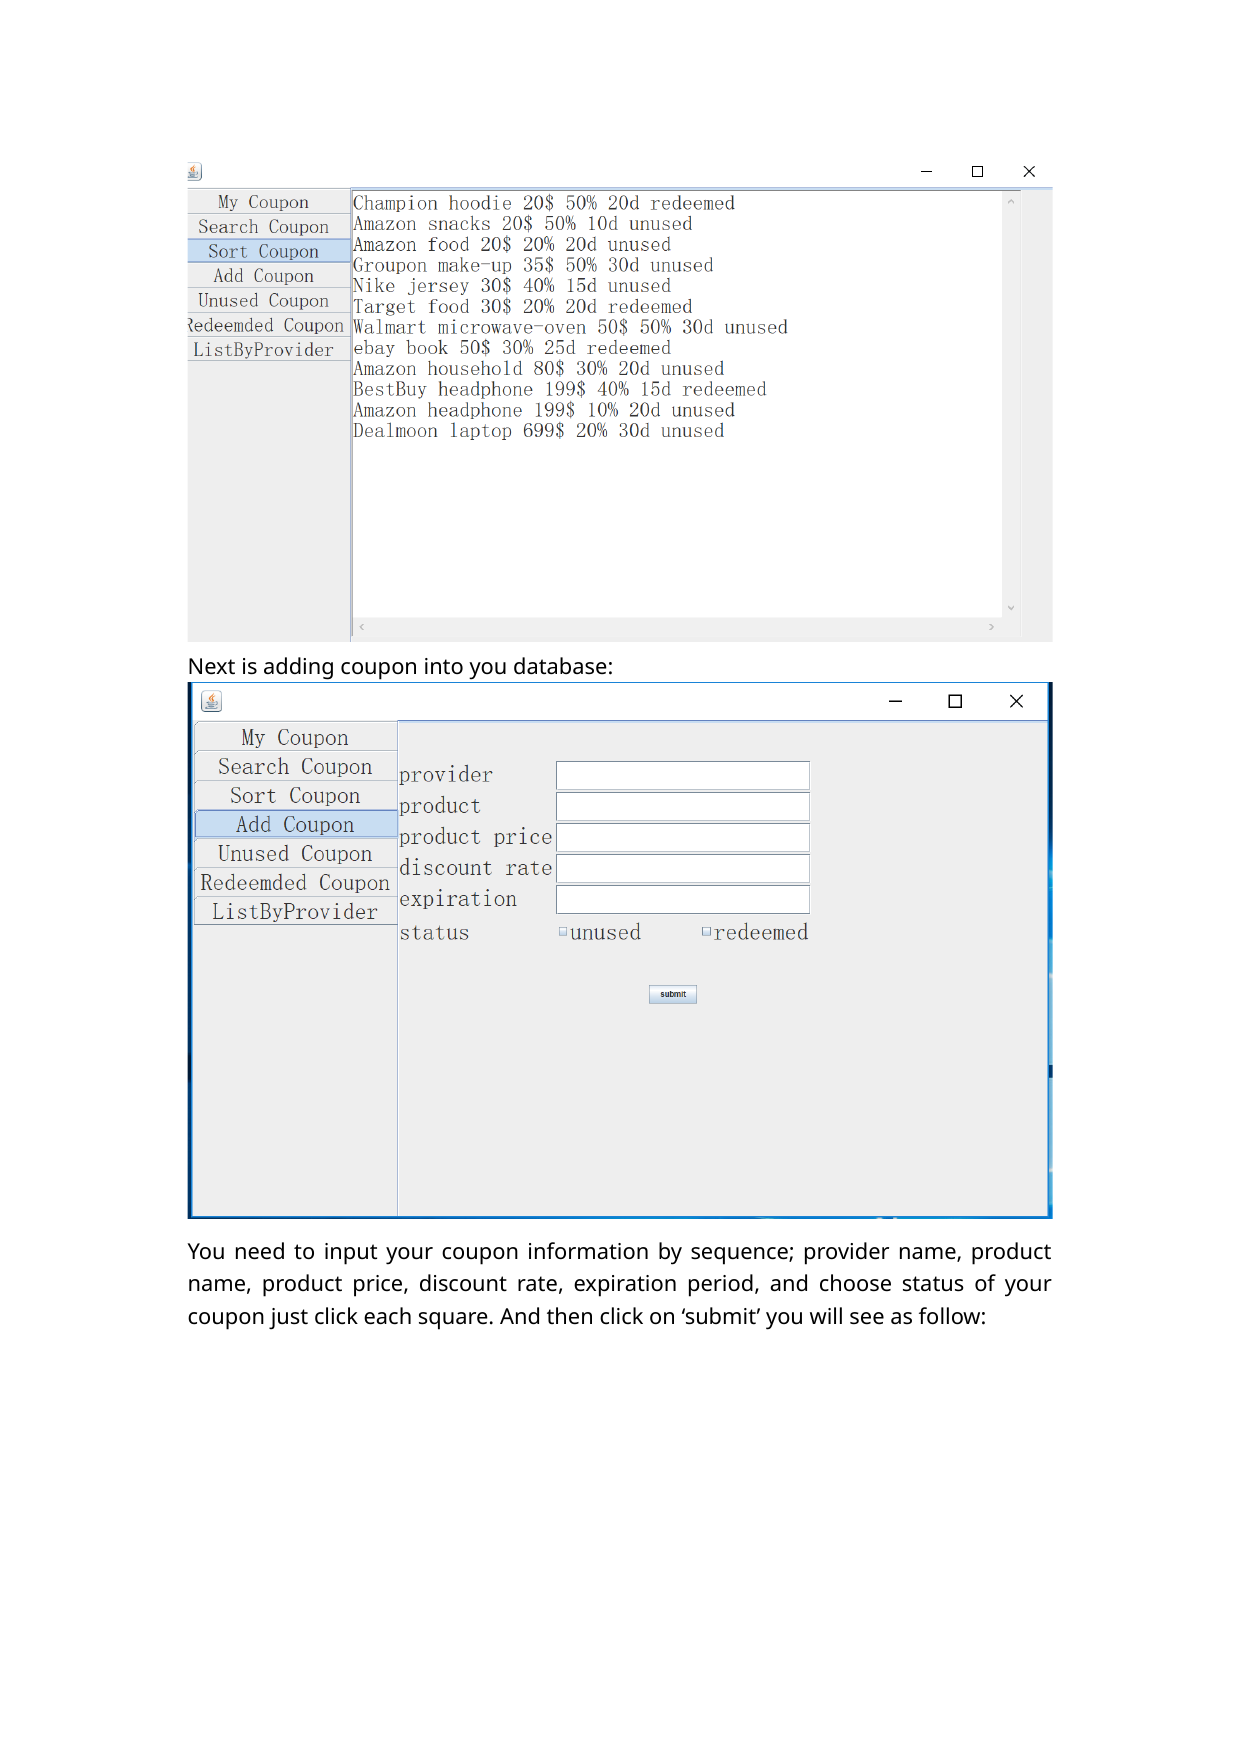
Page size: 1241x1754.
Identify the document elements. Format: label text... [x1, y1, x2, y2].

picture [187, 682, 1053, 1219]
picture [187, 162, 1053, 642]
text Next is adding coupon into you database: [187, 649, 1053, 682]
text You need to input your coupon information by sequence; provider name, product name, product price, discount rate, expiration period, and choose status of your coupon just click each square. And then click on ‘submit’ you will see as follow: [187, 1234, 1053, 1332]
